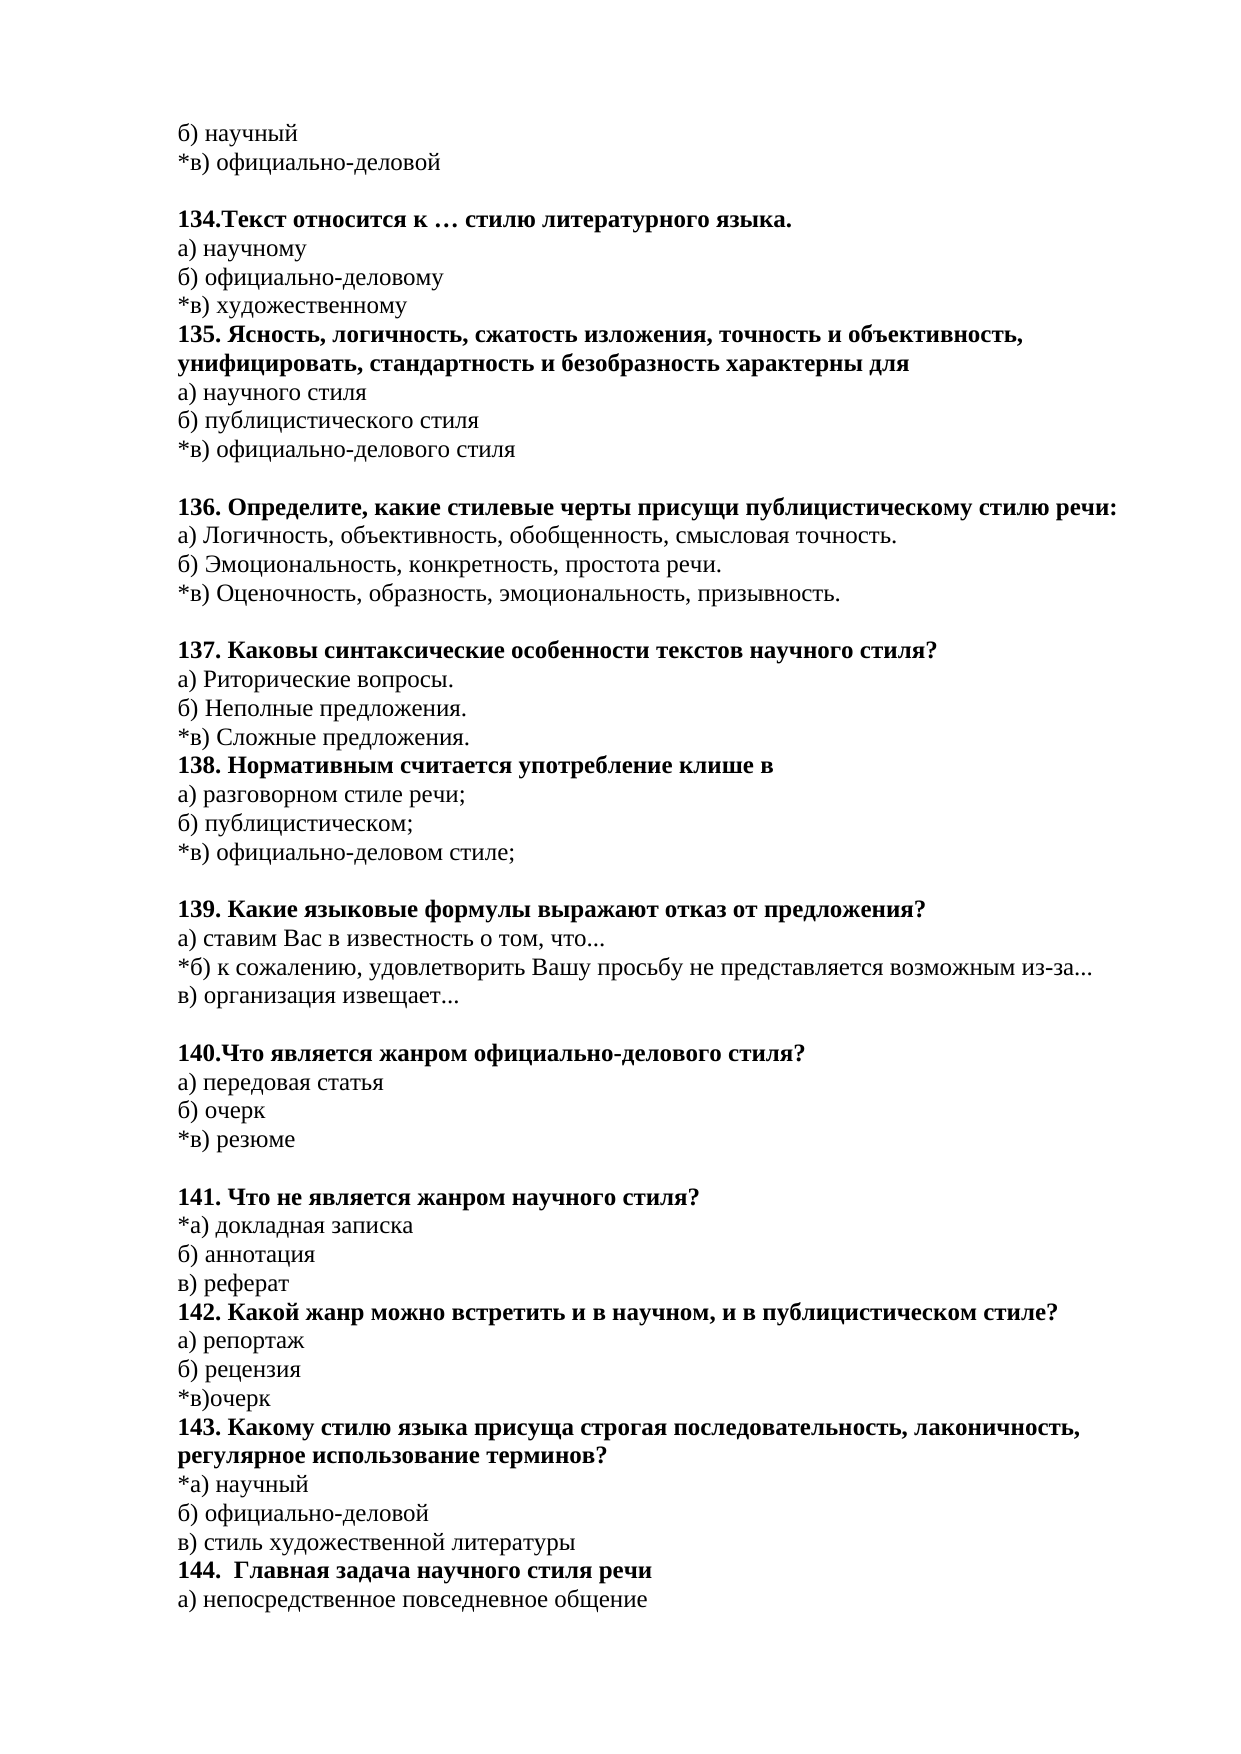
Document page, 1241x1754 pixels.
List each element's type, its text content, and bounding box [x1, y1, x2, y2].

text 137. Каковы синтаксические особенности текстов научного стиля? [177, 636, 1152, 664]
text б) очерк [177, 1096, 1152, 1124]
text 144. Главная задача научного стиля речи [177, 1556, 1152, 1584]
text б) публицистическом; [177, 808, 1152, 837]
text а) научного стиля [177, 377, 1152, 406]
text б) публицистического стиля [177, 406, 1152, 434]
text в) реферат [177, 1268, 1152, 1297]
text а) непосредственное повседневное общение [177, 1584, 1152, 1613]
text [177, 118, 1152, 176]
text *а) докладная записка [177, 1211, 1152, 1239]
text *в) официально-деловом стиле; [177, 837, 1152, 866]
text а) репортаж [177, 1326, 1152, 1354]
text а) Логичность, объективность, обобщенность, смысловая точность. [177, 521, 1152, 549]
text 139. Какие языковые формулы выражают отказ от предложения? а) ставим Вас в известность о том, что... [177, 894, 1152, 952]
text *в) художественному [177, 291, 1152, 319]
text 143. Какому стилю языка присуща строгая последовательность, лаконичность, регулярное использование терминов? [177, 1412, 1152, 1469]
text *в) Сложные предложения. [177, 722, 1152, 751]
text *в) Оценочность, образность, эмоциональность, призывность. [177, 578, 1152, 607]
text *в) резюме [177, 1124, 1152, 1153]
text 135. Ясность, логичность, сжатость изложения, точность и объективность, унифицировать, стандартность и безобразность характерны для [177, 319, 1152, 377]
text *в)очерк [177, 1383, 1152, 1412]
text в) стиль художественной литературы [177, 1527, 1152, 1556]
text *в) официально-делового стиля [177, 434, 1152, 463]
text б) Неполные предложения. [177, 693, 1152, 722]
text 142. Какой жанр можно встретить и в научном, и в публицистическом стиле? [177, 1297, 1152, 1326]
text а) научному [177, 233, 1152, 262]
text 136. Определите, какие стилевые черты присущи публицистическому стилю речи: [177, 492, 1152, 521]
text б) Эмоциональность, конкретность, простота речи. [177, 549, 1152, 578]
text *а) научный [177, 1469, 1152, 1498]
text 140.Что является жанром официально-делового стиля? [177, 1009, 1152, 1067]
text б) официально-деловой [177, 1498, 1152, 1527]
text б) аннотация [177, 1239, 1152, 1268]
text *б) к сожалению, удовлетворить Вашу просьбу не представляется возможным из-за... [177, 952, 1152, 981]
text б) рецензия [177, 1354, 1152, 1383]
text 138. Нормативным считается употребление клише в а) разговорном стиле речи; [177, 751, 1152, 808]
text б) официально-деловому [177, 262, 1152, 291]
text 134.Текст относится к … стилю литературного языка. [177, 204, 1152, 233]
text а) Риторические вопросы. [177, 664, 1152, 693]
text 141. Что не является жанром научного стиля? [177, 1153, 1152, 1211]
text в) организация извещает... [177, 981, 1152, 1009]
text а) передовая статья [177, 1067, 1152, 1096]
